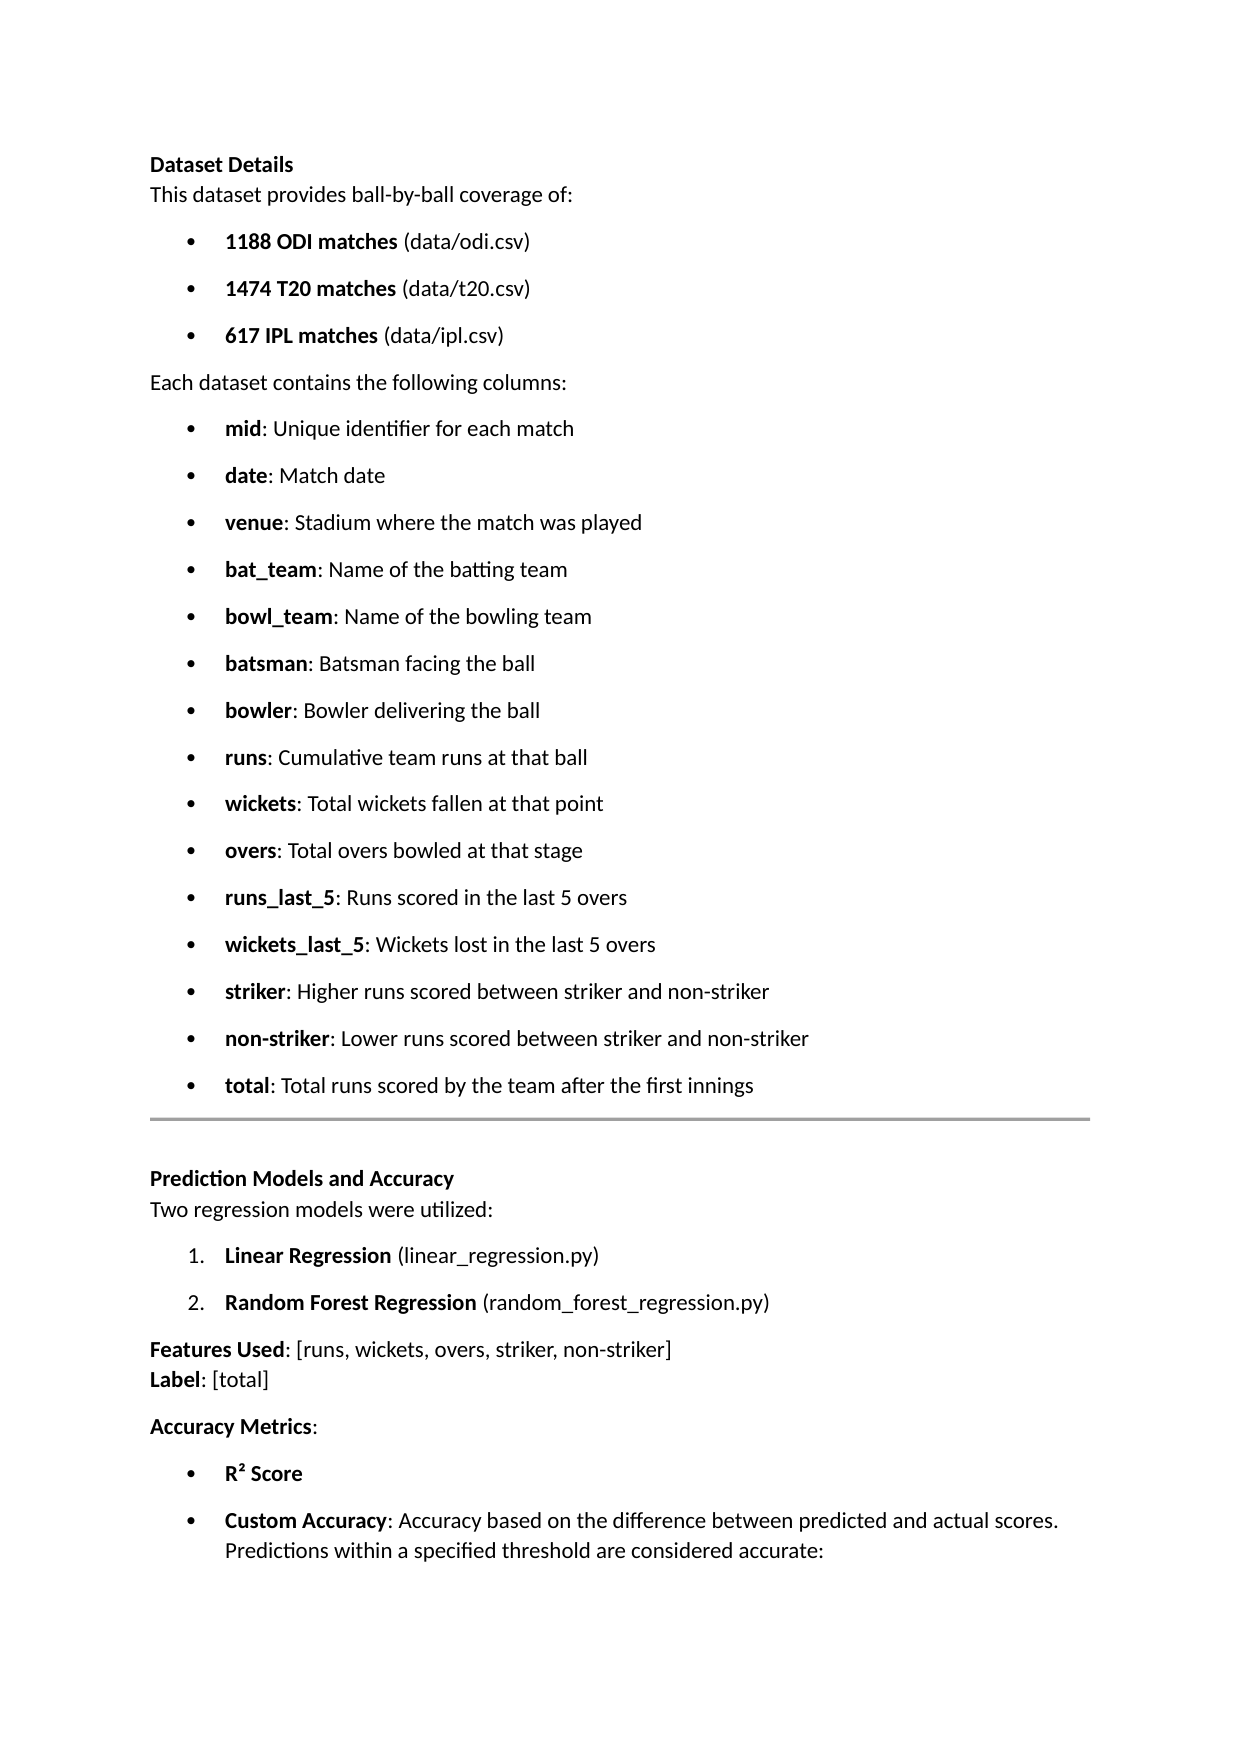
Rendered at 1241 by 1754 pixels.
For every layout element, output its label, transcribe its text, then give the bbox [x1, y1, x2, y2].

list venue: Stadium where the match was played [187, 508, 1090, 536]
list bowler: Bowler delivering the ball [187, 696, 1090, 724]
text Each dataset contains the following columns: [150, 368, 1090, 396]
list Custom Accuracy: Accuracy based on the difference between predicted and actual scores. Predictions within a specified threshold are considered accurate: [187, 1506, 1090, 1564]
list striker: Higher runs scored between striker and non-striker [187, 977, 1090, 1005]
text Accuracy Metrics: [150, 1412, 1090, 1441]
list non-striker: Lower runs scored between striker and non-striker [187, 1024, 1090, 1052]
list 617 IPL matches (data/ipl.csv) [187, 321, 1090, 349]
list runs_last_5: Runs scored in the last 5 overs [187, 883, 1090, 911]
list wickets: Total wickets fallen at that point [187, 789, 1090, 818]
list overs: Total overs bowled at that stage [187, 836, 1090, 864]
list 1188 ODI matches (data/odi.csv) [187, 227, 1090, 255]
list Random Forest Regression (random_forest_regression.py) [187, 1288, 1090, 1317]
list mid: Unique identifier for each match [187, 414, 1090, 443]
text Dataset Details This dataset provides ball-by-ball coverage of: [150, 150, 1090, 208]
list wickets_last_5: Wickets lost in the last 5 overs [187, 930, 1090, 958]
list R² Score [187, 1459, 1090, 1487]
list 1474 T20 matches (data/t20.csv) [187, 274, 1090, 302]
list total: Total runs scored by the team after the first innings [187, 1071, 1090, 1099]
list runs: Cumulative team runs at that ball [187, 743, 1090, 771]
list batsman: Batsman facing the ball [187, 649, 1090, 677]
list date: Match date [187, 461, 1090, 489]
list bat_team: Name of the batting team [187, 555, 1090, 583]
text Features Used: [runs, wickets, overs, striker, non-striker] Label: [total] [150, 1335, 1090, 1394]
text Prediction Models and Accuracy Two regression models were utilized: [150, 1164, 1090, 1223]
list bowl_team: Name of the bowling team [187, 602, 1090, 630]
list Linear Regression (linear_regression.py) [187, 1242, 1090, 1270]
